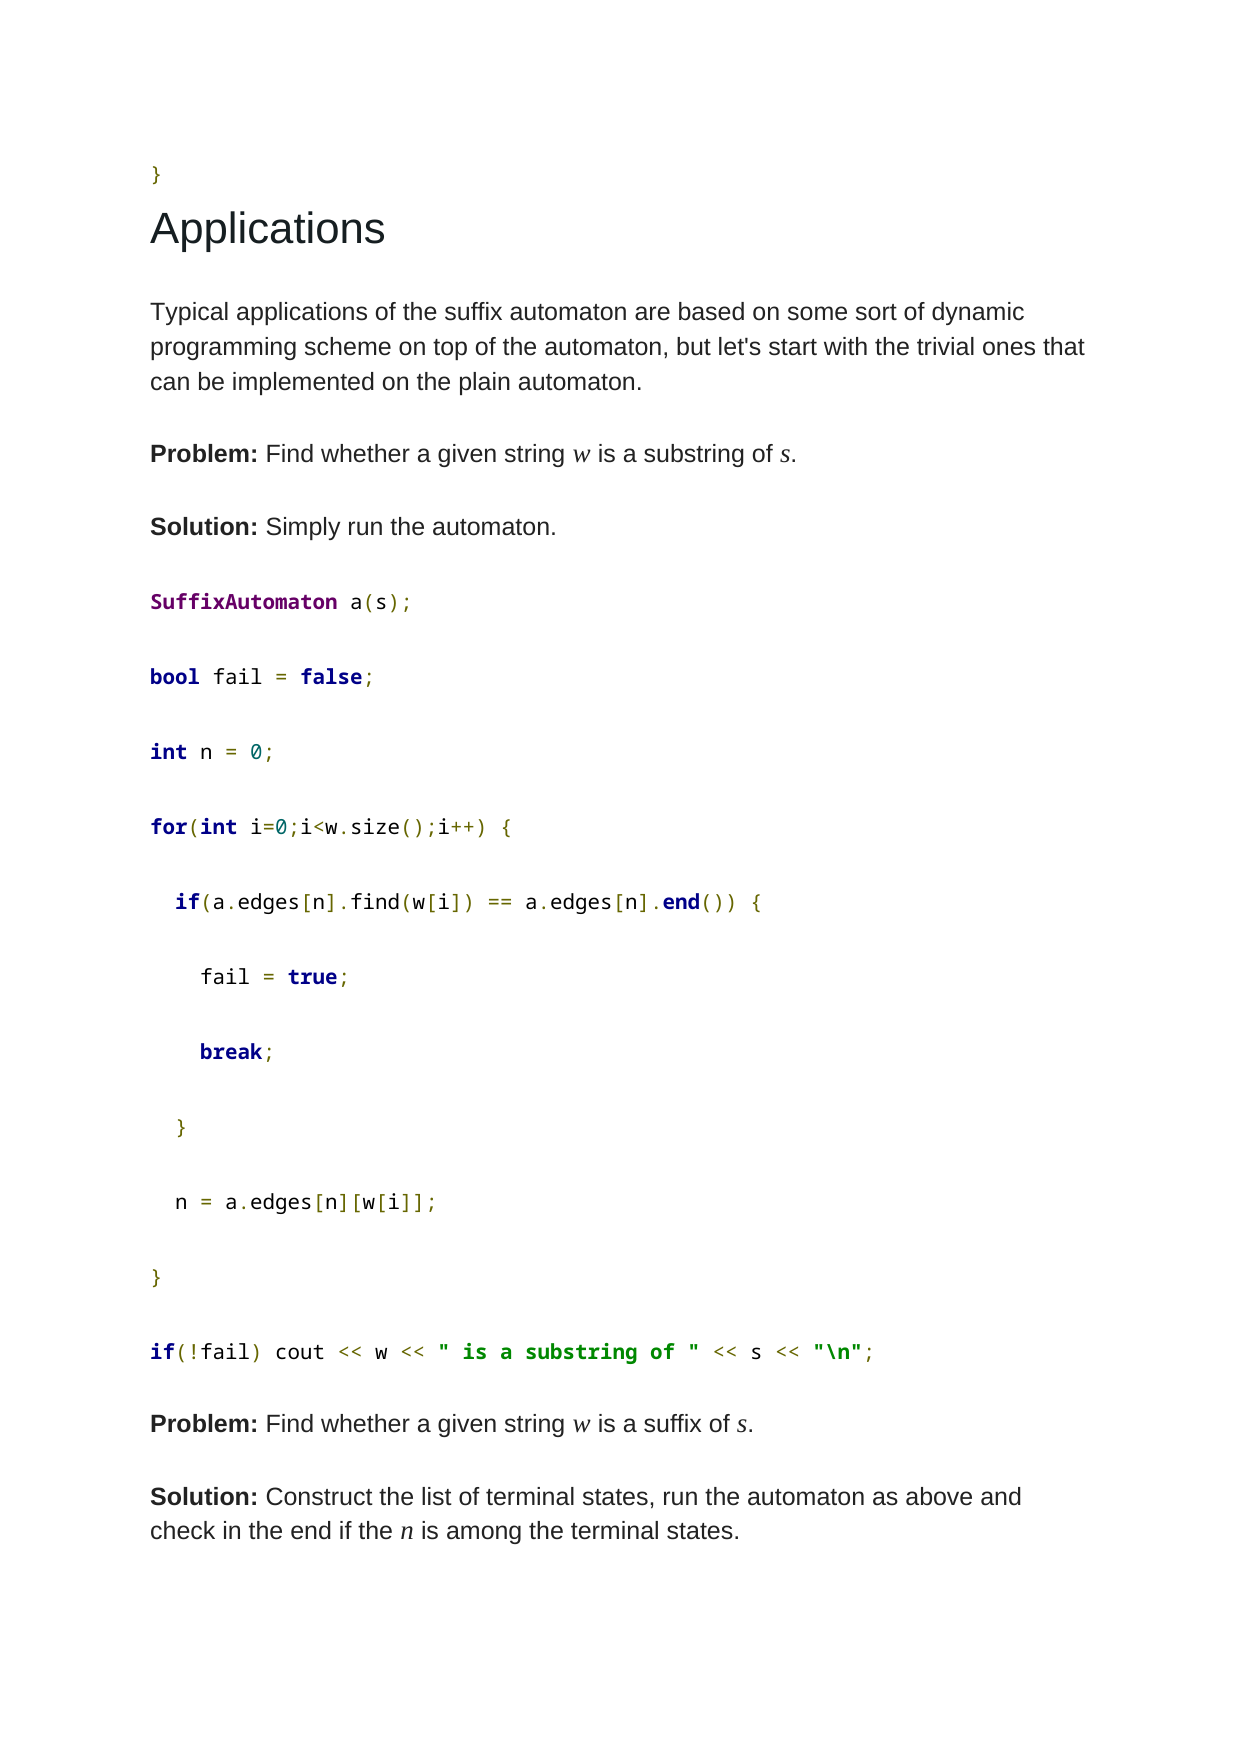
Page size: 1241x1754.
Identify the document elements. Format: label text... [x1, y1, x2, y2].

text break; [150, 1028, 1090, 1065]
text fail = true; [150, 953, 1090, 990]
text } [150, 1253, 1090, 1290]
text Solution: Construct the list of terminal states, run the automaton as above and check in the end if the n is among the terminal states. [150, 1475, 1090, 1545]
text int n = 0; [150, 728, 1090, 765]
text } [150, 150, 1090, 187]
text Typical applications of the suffix automaton are based on some sort of dynamic programming scheme on top of the automaton, but let's start with the trivial ones that can be implemented on the plain automaton. [150, 290, 1090, 395]
text if(a.edges[n].find(w[i]) == a.edges[n].end()) { [150, 878, 1090, 915]
text SuffixAutomaton a(s); [150, 578, 1090, 615]
text for(int i=0;i<w.size();i++) { [150, 803, 1090, 840]
text Applications [150, 202, 1090, 253]
text if(!fail) cout << w << " is a substring of " << s << "\n"; [150, 1328, 1090, 1365]
text Problem: Find whether a given string w is a suffix of s. [150, 1403, 1090, 1438]
text bool fail = false; [150, 653, 1090, 690]
text Solution: Simply run the automaton. [150, 505, 1090, 540]
text Problem: Find whether a given string w is a substring of s. [150, 433, 1090, 468]
text } [150, 1103, 1090, 1140]
text n = a.edges[n][w[i]]; [150, 1178, 1090, 1215]
